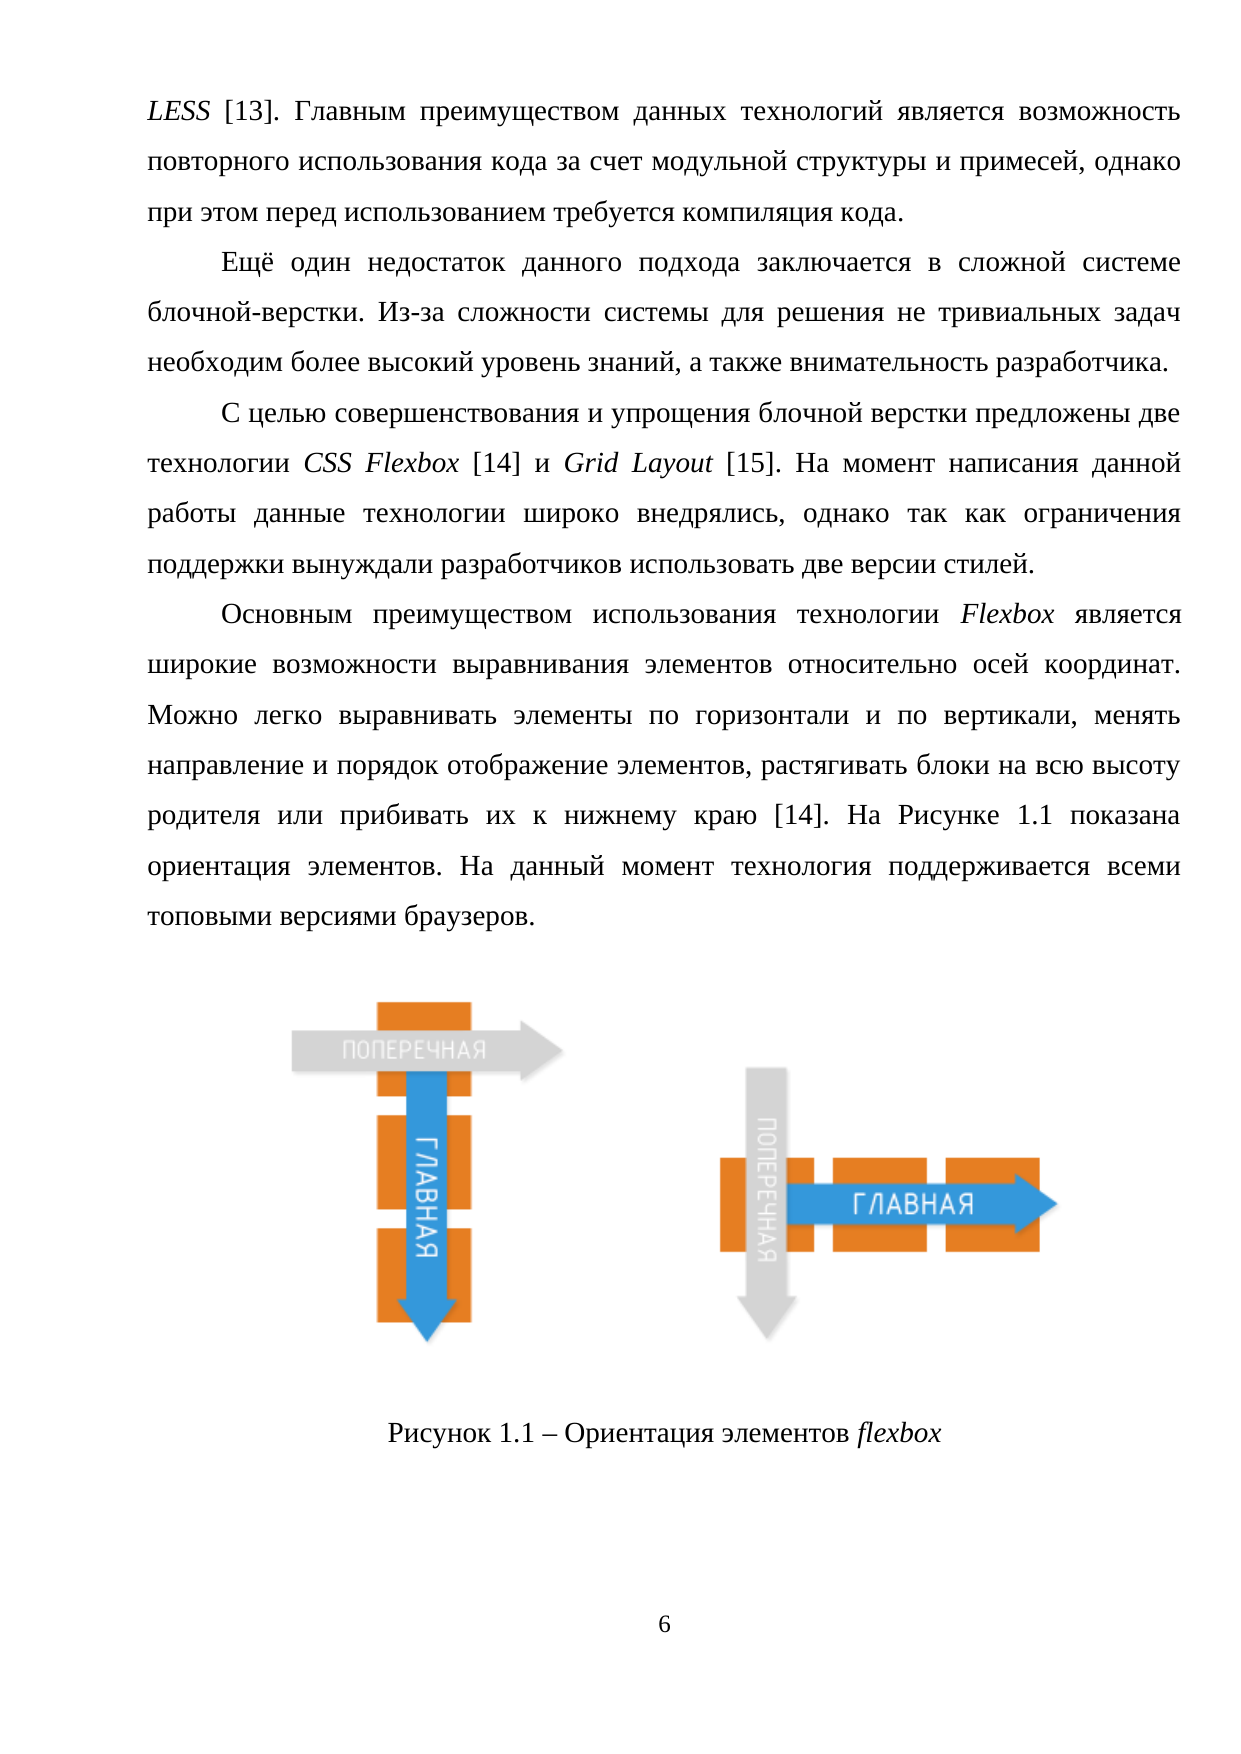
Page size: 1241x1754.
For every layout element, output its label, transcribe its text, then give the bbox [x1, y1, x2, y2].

text Ещё один недостаток данного подхода заключается в сложной системе блочной-верстки. Из-за сложности системы для решения не тривиальных задач необходим более высокий уровень знаний, а также внимательность разработчика. [147, 244, 1182, 378]
text Рисунок 1.1 – Ориентация элементов flexbox [147, 1415, 1182, 1448]
picture [195, 993, 1134, 1351]
text Основным преимуществом использования технологии Flexbox является широкие возможности выравнивания элементов относительно осей координат. Можно легко выравнивать элементы по горизонтали и по вертикали, менять направление и порядок отображение элементов, растягивать блоки на всю высоту родителя или прибивать их к нижнему краю [14]. На Рисунке 1.1 показана ориентация элементов. На данный момент технология поддерживается всеми топовыми версиями браузеров. [147, 596, 1182, 932]
text С целью совершенствования и упрощения блочной верстки предложены две технологии CSS Flexbox [14] и Grid Layout [15]. На момент написания данной работы данные технологии широко внедрялись, однако так как ограничения поддержки вынуждали разработчиков использовать две версии стилей. [147, 395, 1182, 579]
